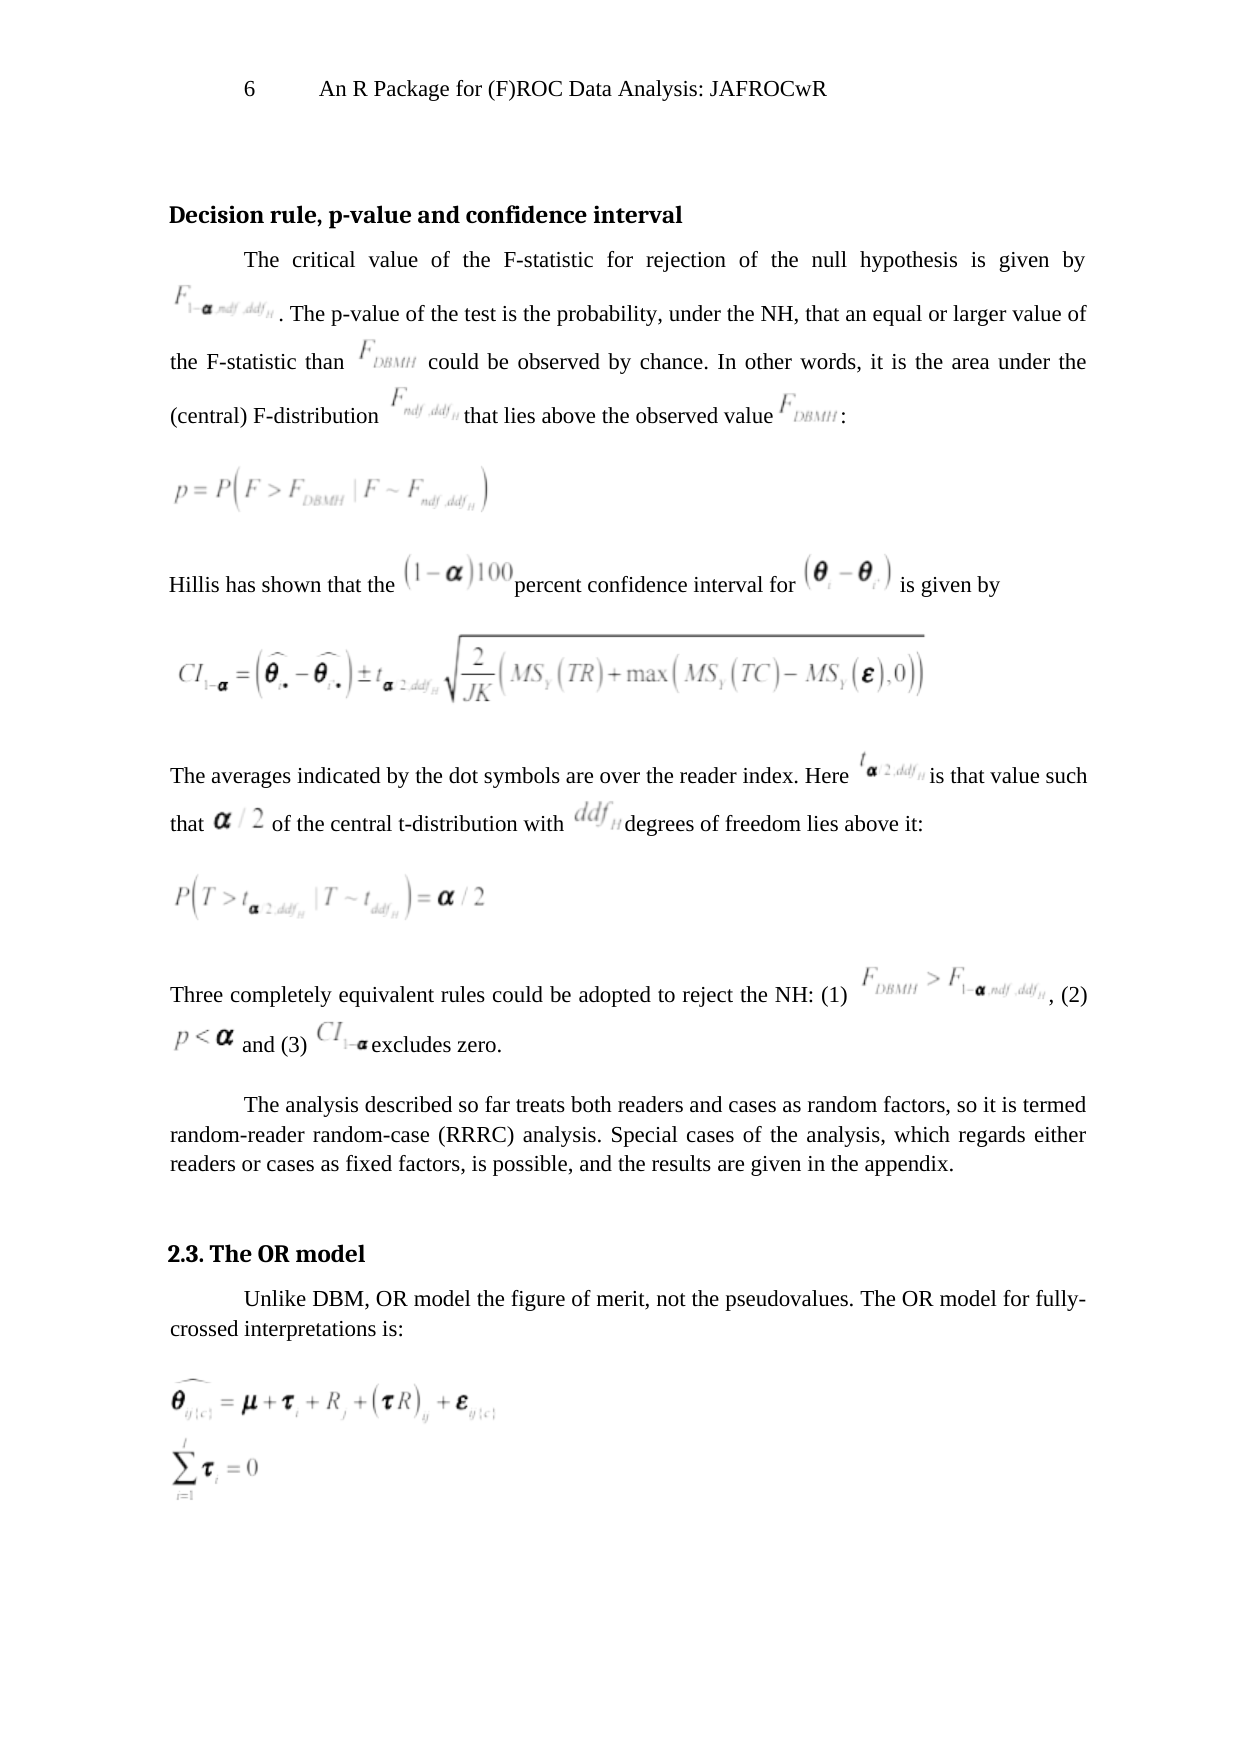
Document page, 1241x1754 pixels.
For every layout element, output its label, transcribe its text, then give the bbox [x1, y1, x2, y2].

subtitle Decision rule, p-value and confidence interval [169, 201, 1088, 230]
text The critical value of the F-statistic for rejection of the null hypothesis is given by . The p-value of the test is the probability, under the NH, that an equal or larger value of the F-statistic than could be observed by chance. In other words, it is the area under the (central) F-distribution that lies above the observed value: [170, 247, 1088, 428]
text The analysis described so far treats both readers and cases as random factors, so it is termed random-reader random-case (RRRC) analysis. Special cases of the analysis, which regards either readers or cases as fixed factors, is possible, and the results are given in the appendix. [170, 1091, 1088, 1176]
text Unlike DBM, OR model the figure of merit, not the pseudovalues. The OR model for fully-crossed interpretations is: [170, 1285, 1088, 1341]
subtitle 2.3. The OR model [167, 1240, 1088, 1268]
text Hillis has shown that the percent confidence interval for is given by [169, 549, 1088, 598]
text Three completely equivalent rules could be adopted to reject the NH: (1) , (2) and (3) excludes zero. [170, 957, 1088, 1058]
text The averages indicated by the dot symbols are over the reader index. Here is that value such that of the central t-distribution with degrees of freedom lies above it: [170, 738, 1088, 836]
